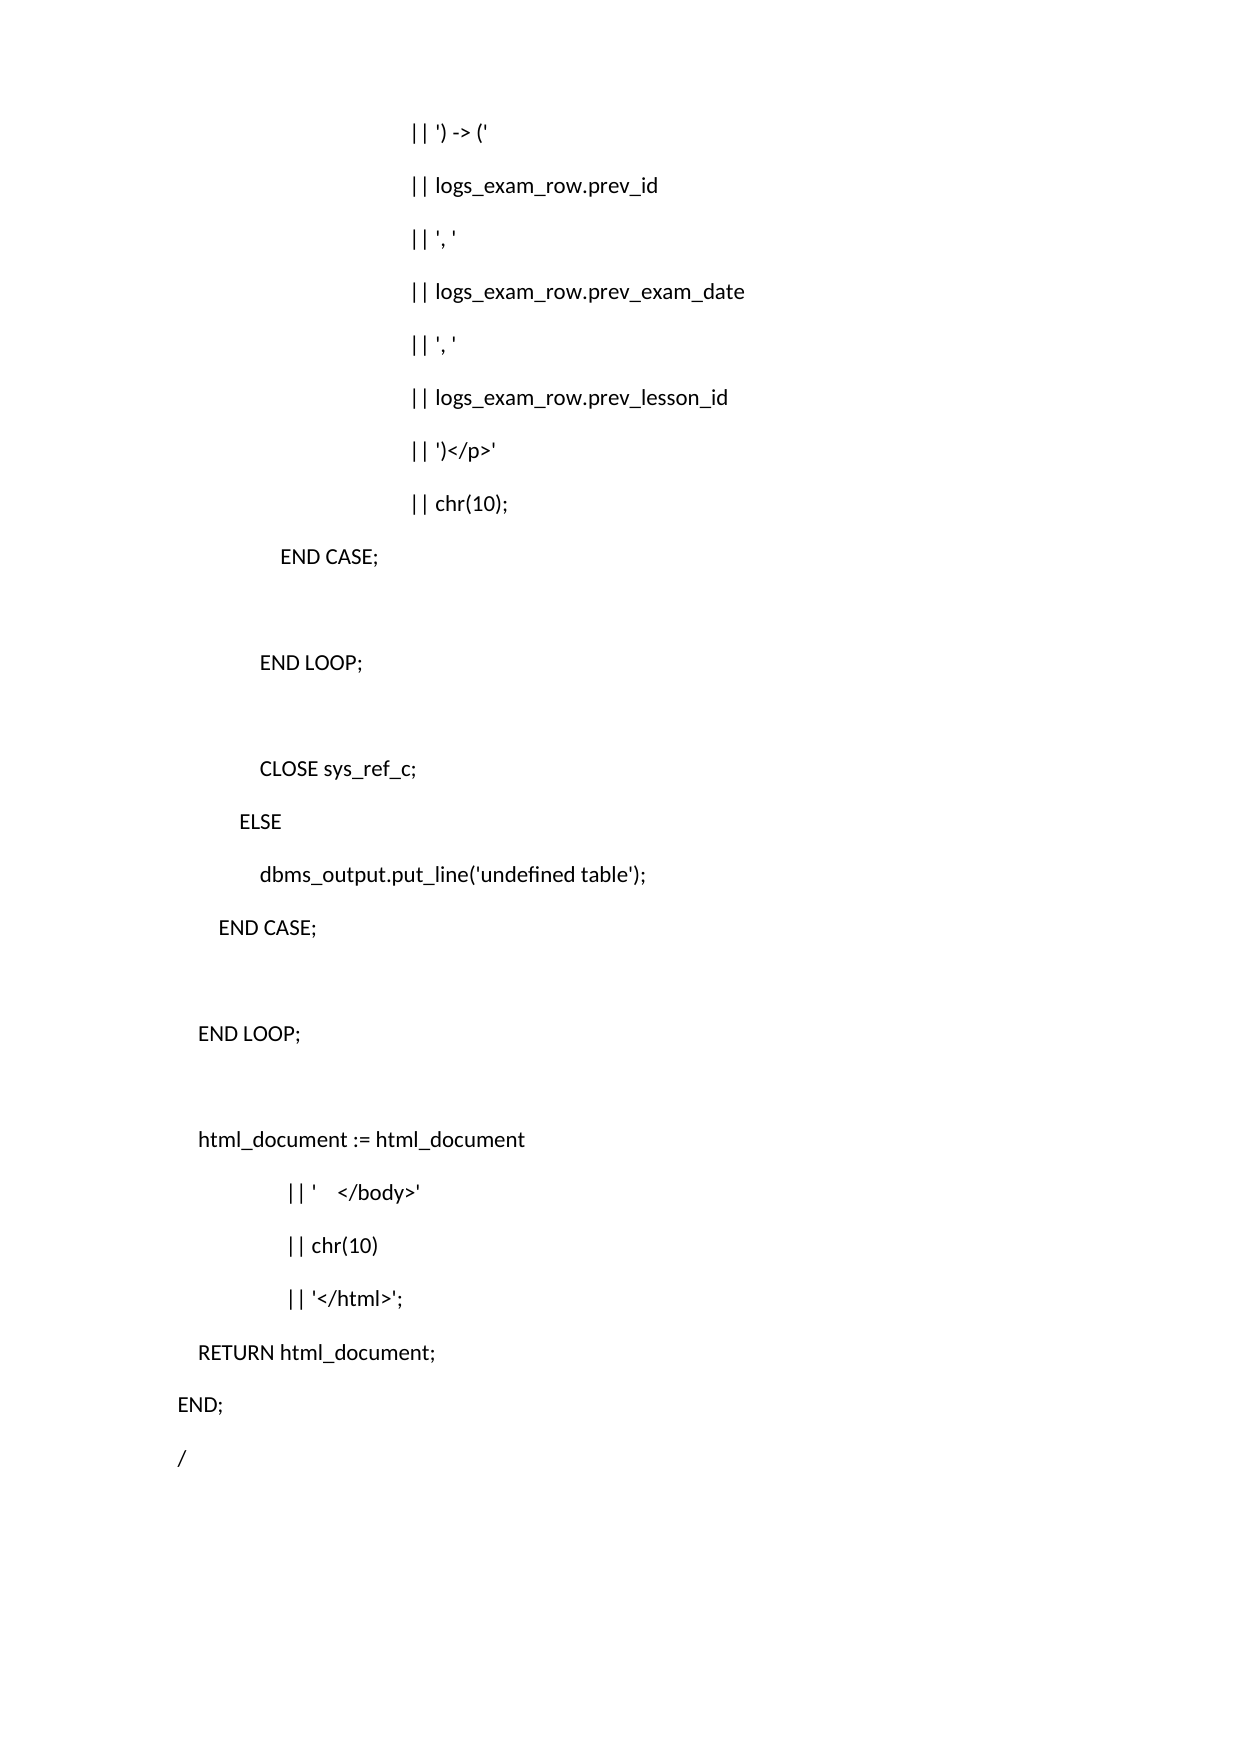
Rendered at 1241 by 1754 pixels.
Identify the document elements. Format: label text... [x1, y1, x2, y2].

text || '</html>'; [177, 1284, 1152, 1313]
text || chr(10) [177, 1232, 1152, 1259]
text || ', ' [177, 224, 1152, 252]
text RETURN html_document; [177, 1338, 1152, 1366]
text / [177, 1444, 1152, 1472]
text || logs_exam_row.prev_lesson_id [177, 383, 1152, 411]
text || ') -> (' [177, 118, 1152, 146]
text || ' </body>' [177, 1178, 1152, 1207]
text ELSE [177, 807, 1152, 835]
text CLOSE sys_ref_c; [177, 754, 1152, 782]
text html_document := html_document [177, 1126, 1152, 1153]
text END LOOP; [177, 1019, 1152, 1047]
text || logs_exam_row.prev_id [177, 171, 1152, 199]
text END CASE; [177, 913, 1152, 941]
text || ')</p>' [177, 436, 1152, 464]
text END; [177, 1391, 1152, 1419]
text || chr(10); [177, 489, 1152, 517]
text END LOOP; [177, 648, 1152, 676]
text END CASE; [177, 542, 1152, 570]
text || logs_exam_row.prev_exam_date [177, 277, 1152, 305]
text || ', ' [177, 330, 1152, 358]
text dbms_output.put_line('undefined table'); [177, 860, 1152, 888]
